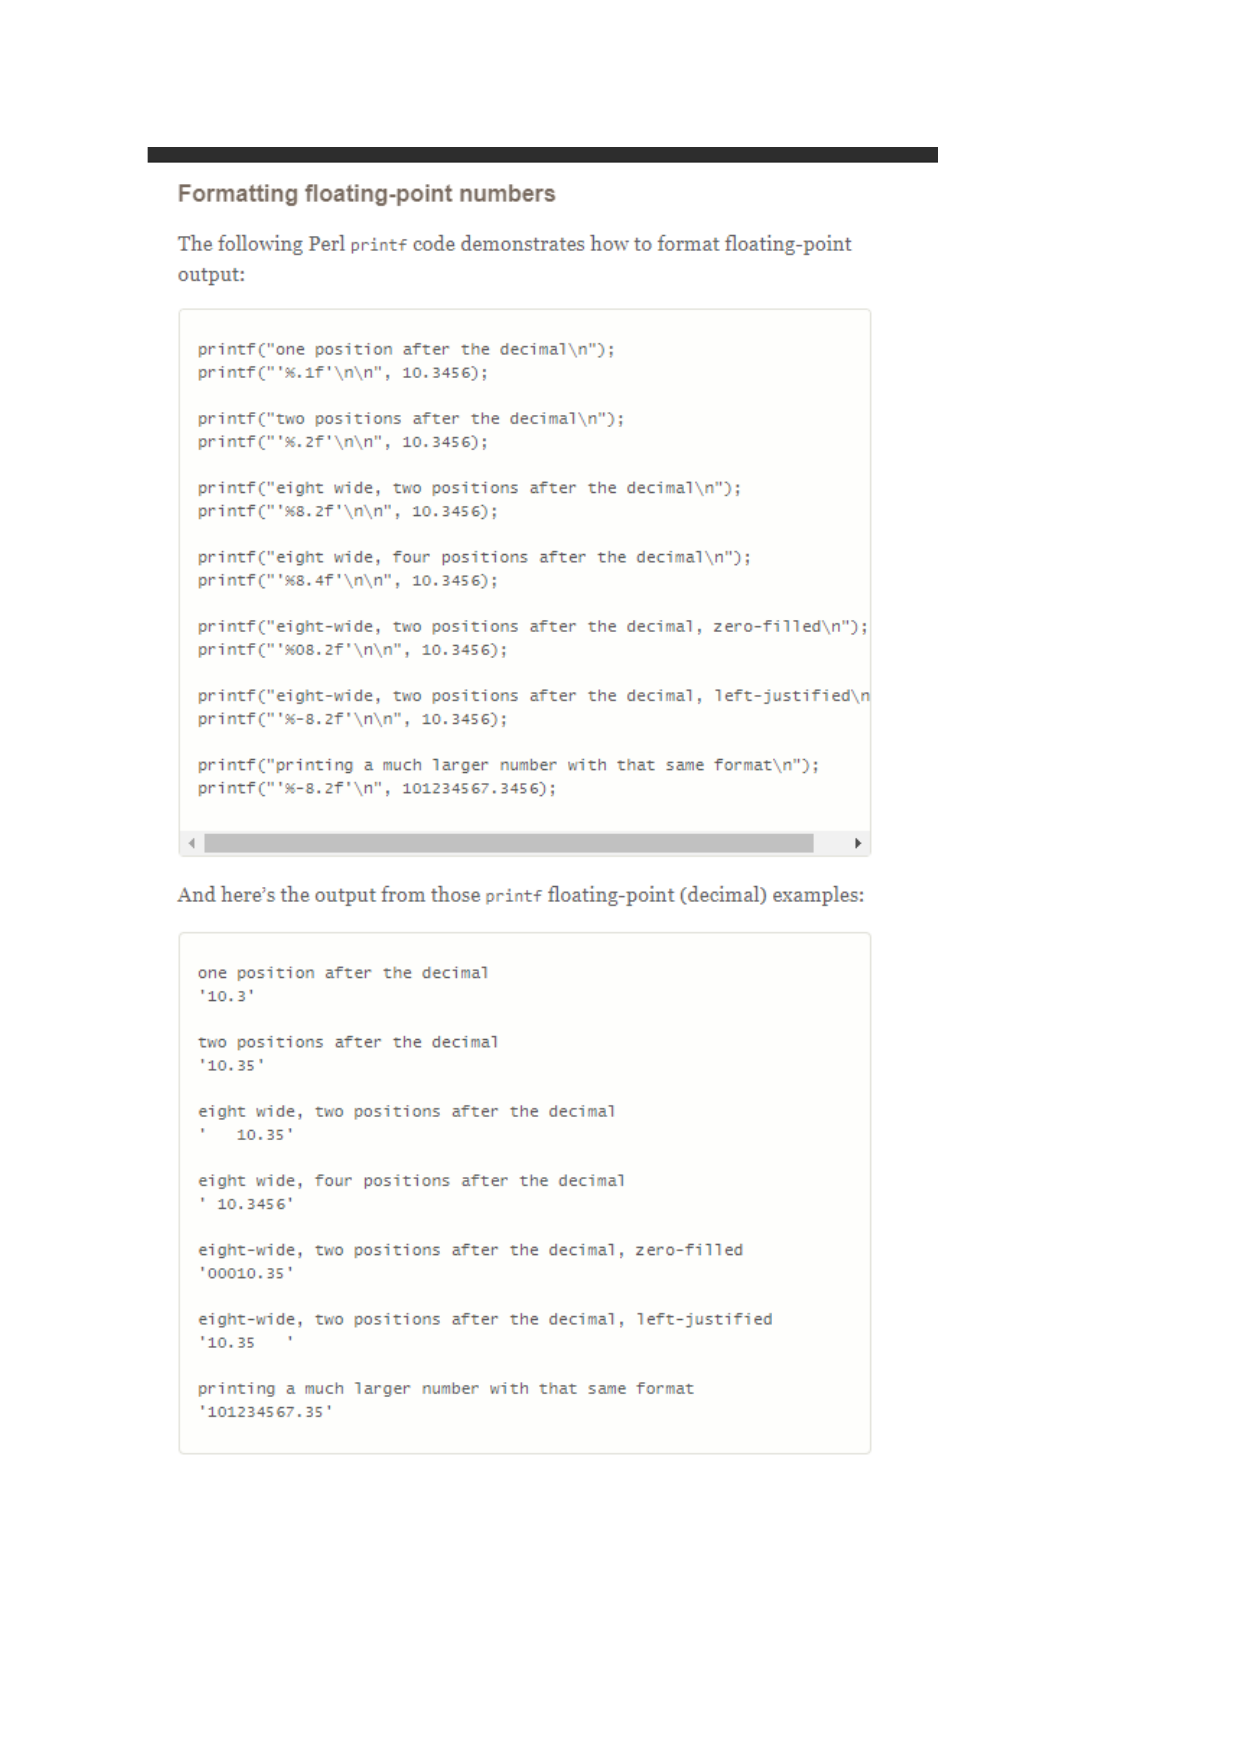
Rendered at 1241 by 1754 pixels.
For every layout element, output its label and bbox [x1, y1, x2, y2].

picture [147, 147, 938, 1498]
